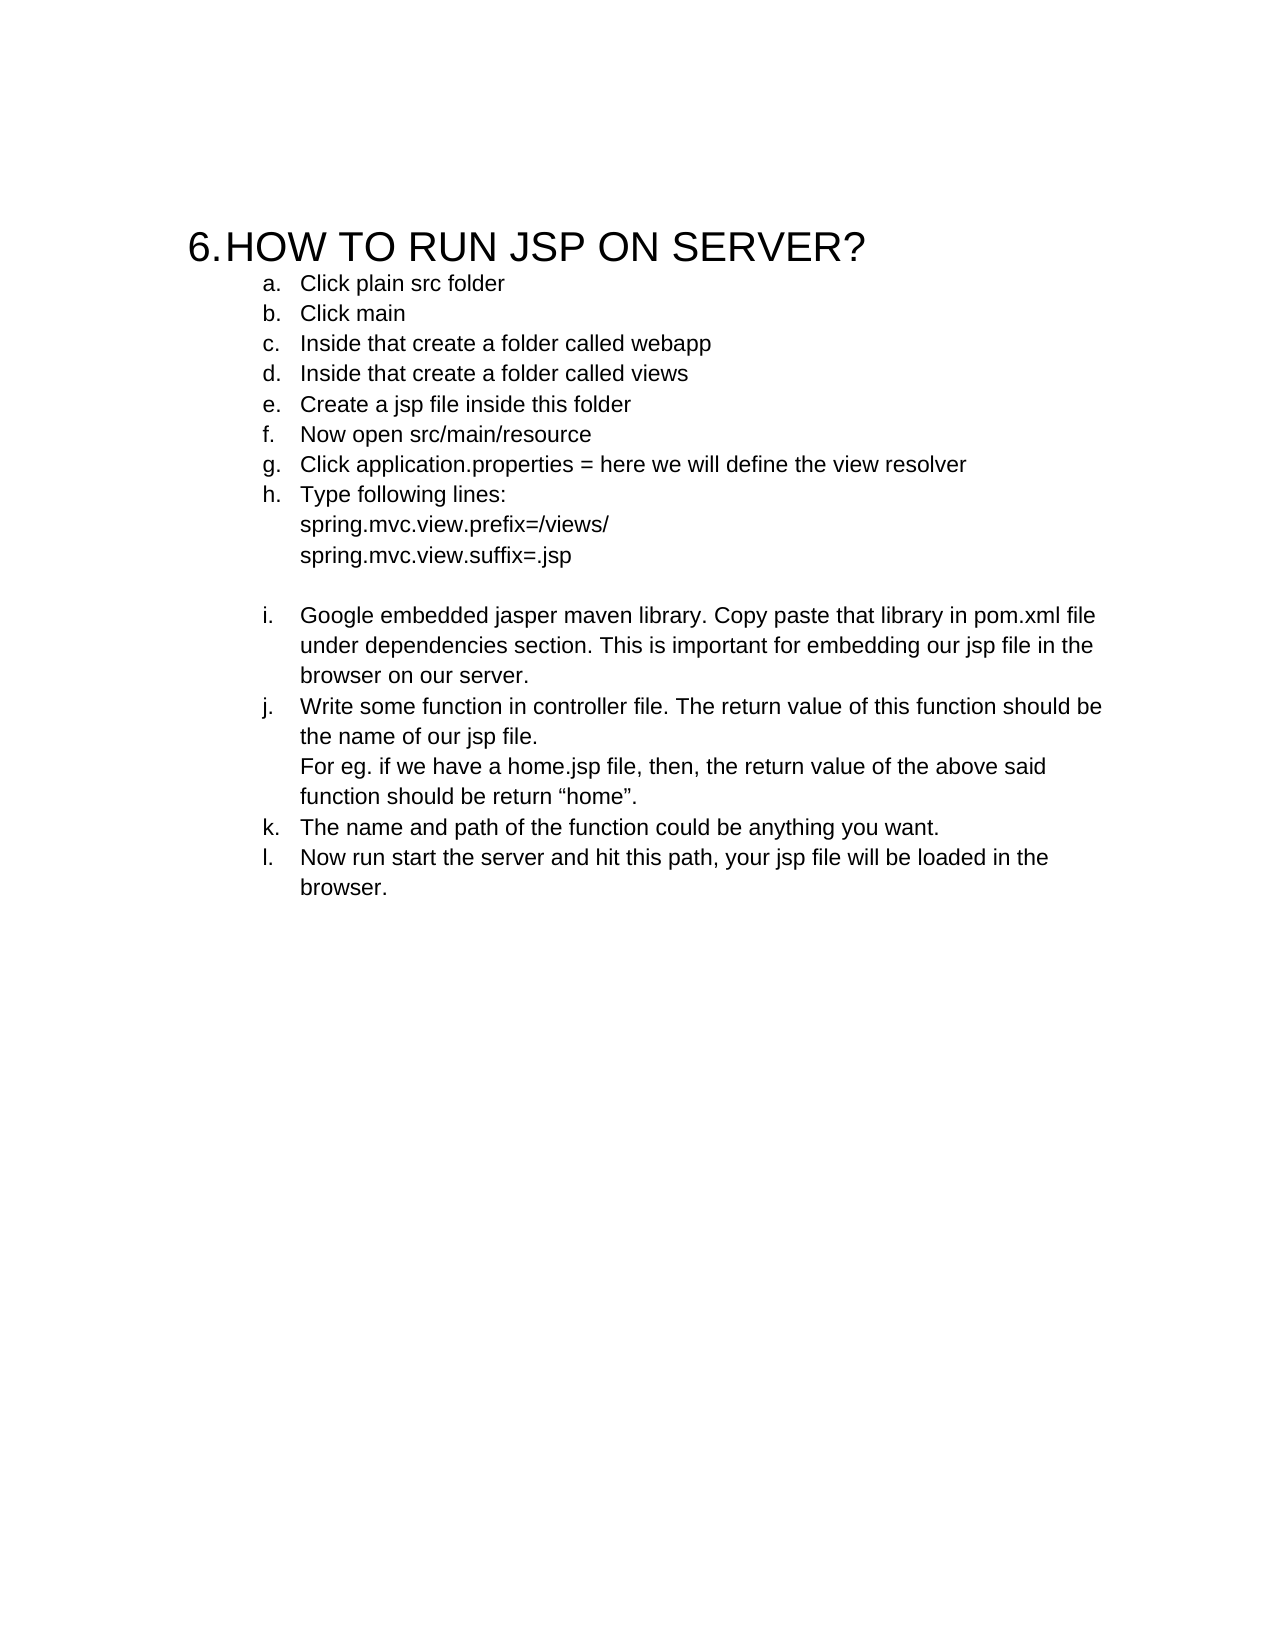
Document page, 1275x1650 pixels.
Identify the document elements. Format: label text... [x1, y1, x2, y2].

list The name and path of the function could be anything you want. [262, 813, 1125, 840]
list Now run start the server and hit this path, your jsp file will be loaded in the browser. [262, 844, 1125, 900]
text spring.mvc.view.suffix=.jsp [300, 542, 1125, 568]
list Click plain src folder [262, 270, 1125, 296]
list Inside that create a folder called webapp [262, 330, 1125, 357]
list Now open src/main/resource [262, 421, 1125, 447]
list Google embedded jasper maven library. Copy paste that library in pom.xml file under dependencies section. This is important for embedding our jsp file in the browser on our server. [262, 602, 1125, 689]
list Inside that create a folder called views [262, 360, 1125, 387]
list Write some function in controller file. The return value of this function should be the name of our jsp file. For eg. if we have a home.jsp file, then, the return value of the above said function should be return “home”. [262, 693, 1125, 810]
list Click main [262, 300, 1125, 326]
list Type following lines: spring.mvc.view.prefix=/views/ [262, 481, 1125, 538]
subtitle HOW TO RUN JSP ON SERVER? [187, 222, 1125, 270]
list Create a jsp file inside this folder [262, 391, 1125, 417]
list Click application.properties = here we will define the view resolver [262, 451, 1125, 477]
